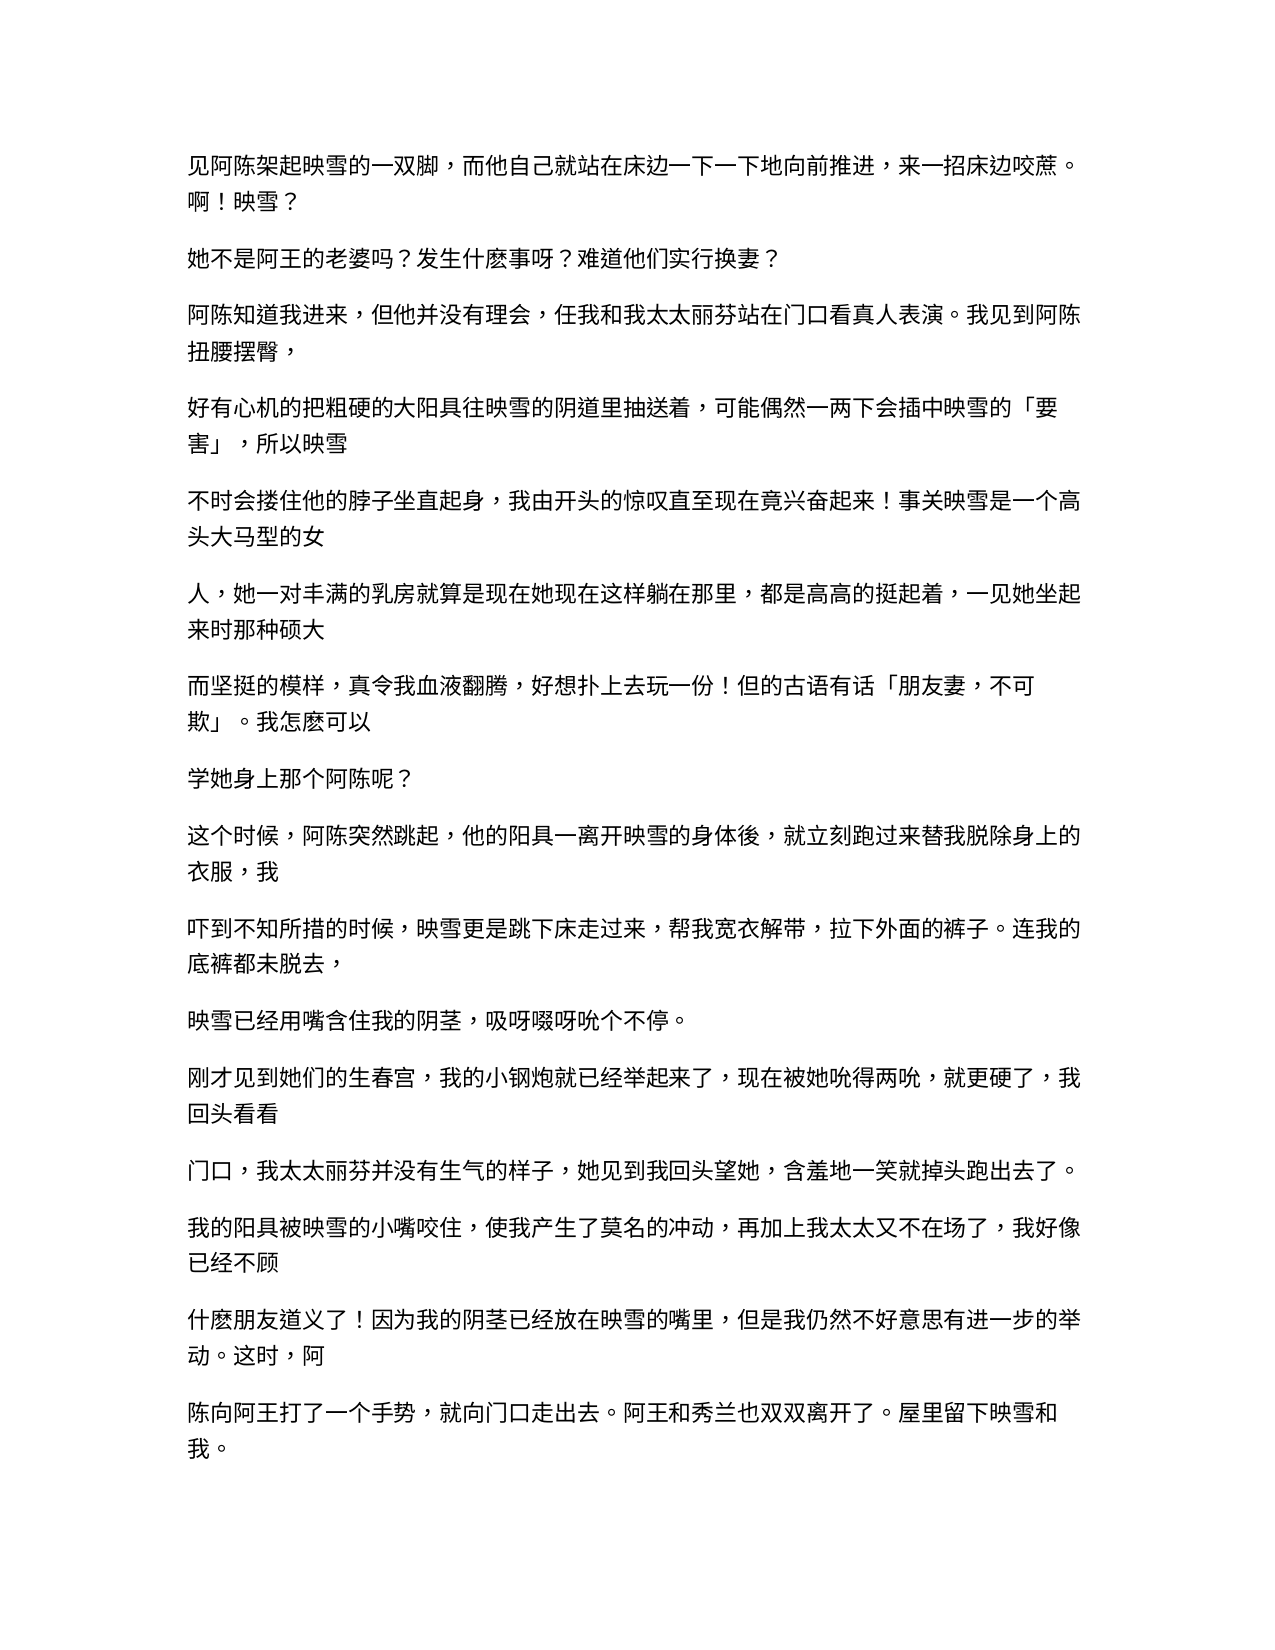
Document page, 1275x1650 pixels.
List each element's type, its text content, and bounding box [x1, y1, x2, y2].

text 我的阳具被映雪的小嘴咬住，使我产生了莫名的冲动，再加上我太太又不在场了，我好像已经不顾 [187, 1211, 1087, 1279]
text 她不是阿王的老婆吗？发生什麽事呀？难道他们实行换妻？ [187, 243, 1087, 274]
text 好有心机的把粗硬的大阳具往映雪的阴道里抽送着，可能偶然一两下会插中映雪的「要害」，所以映雪 [187, 392, 1087, 459]
text 不时会搂住他的脖子坐直起身，我由开头的惊叹直至现在竟兴奋起来！事关映雪是一个高头大马型的女 [187, 485, 1087, 552]
text 映雪已经用嘴含住我的阴茎，吸呀啜呀吮个不停。 [187, 1005, 1087, 1036]
text 吓到不知所措的时候，映雪更是跳下床走过来，帮我宽衣解带，拉下外面的裤子。连我的底裤都未脱去， [187, 912, 1087, 980]
text 阿陈知道我进来，但他并没有理会，任我和我太太丽芬站在门口看真人表演。我见到阿陈扭腰摆臀， [187, 299, 1087, 367]
text 学她身上那个阿陈呢？ [187, 763, 1087, 794]
text 陈向阿王打了一个手势，就向门口走出去。阿王和秀兰也双双离开了。屋里留下映雪和我。 [187, 1397, 1087, 1464]
text 这个时候，阿陈突然跳起，他的阳具一离开映雪的身体後，就立刻跑过来替我脱除身上的衣服，我 [187, 820, 1087, 887]
text 刚才见到她们的生春宫，我的小钢炮就已经举起来了，现在被她吮得两吮，就更硬了，我回头看看 [187, 1062, 1087, 1129]
text 什麽朋友道义了！因为我的阴茎已经放在映雪的嘴里，但是我仍然不好意思有进一步的举动。这时，阿 [187, 1304, 1087, 1371]
text 见阿陈架起映雪的一双脚，而他自己就站在床边一下一下地向前推进，来一招床边咬蔗。啊！映雪？ [187, 150, 1087, 217]
text 人，她一对丰满的乳房就算是现在她现在这样躺在那里，都是高高的挺起着，一见她坐起来时那种硕大 [187, 578, 1087, 645]
text 门口，我太太丽芬并没有生气的样子，她见到我回头望她，含羞地一笑就掉头跑出去了。 [187, 1155, 1087, 1186]
text 而坚挺的模样，真令我血液翻腾，好想扑上去玩一份！但的古语有话「朋友妻，不可欺」。我怎麽可以 [187, 670, 1087, 737]
